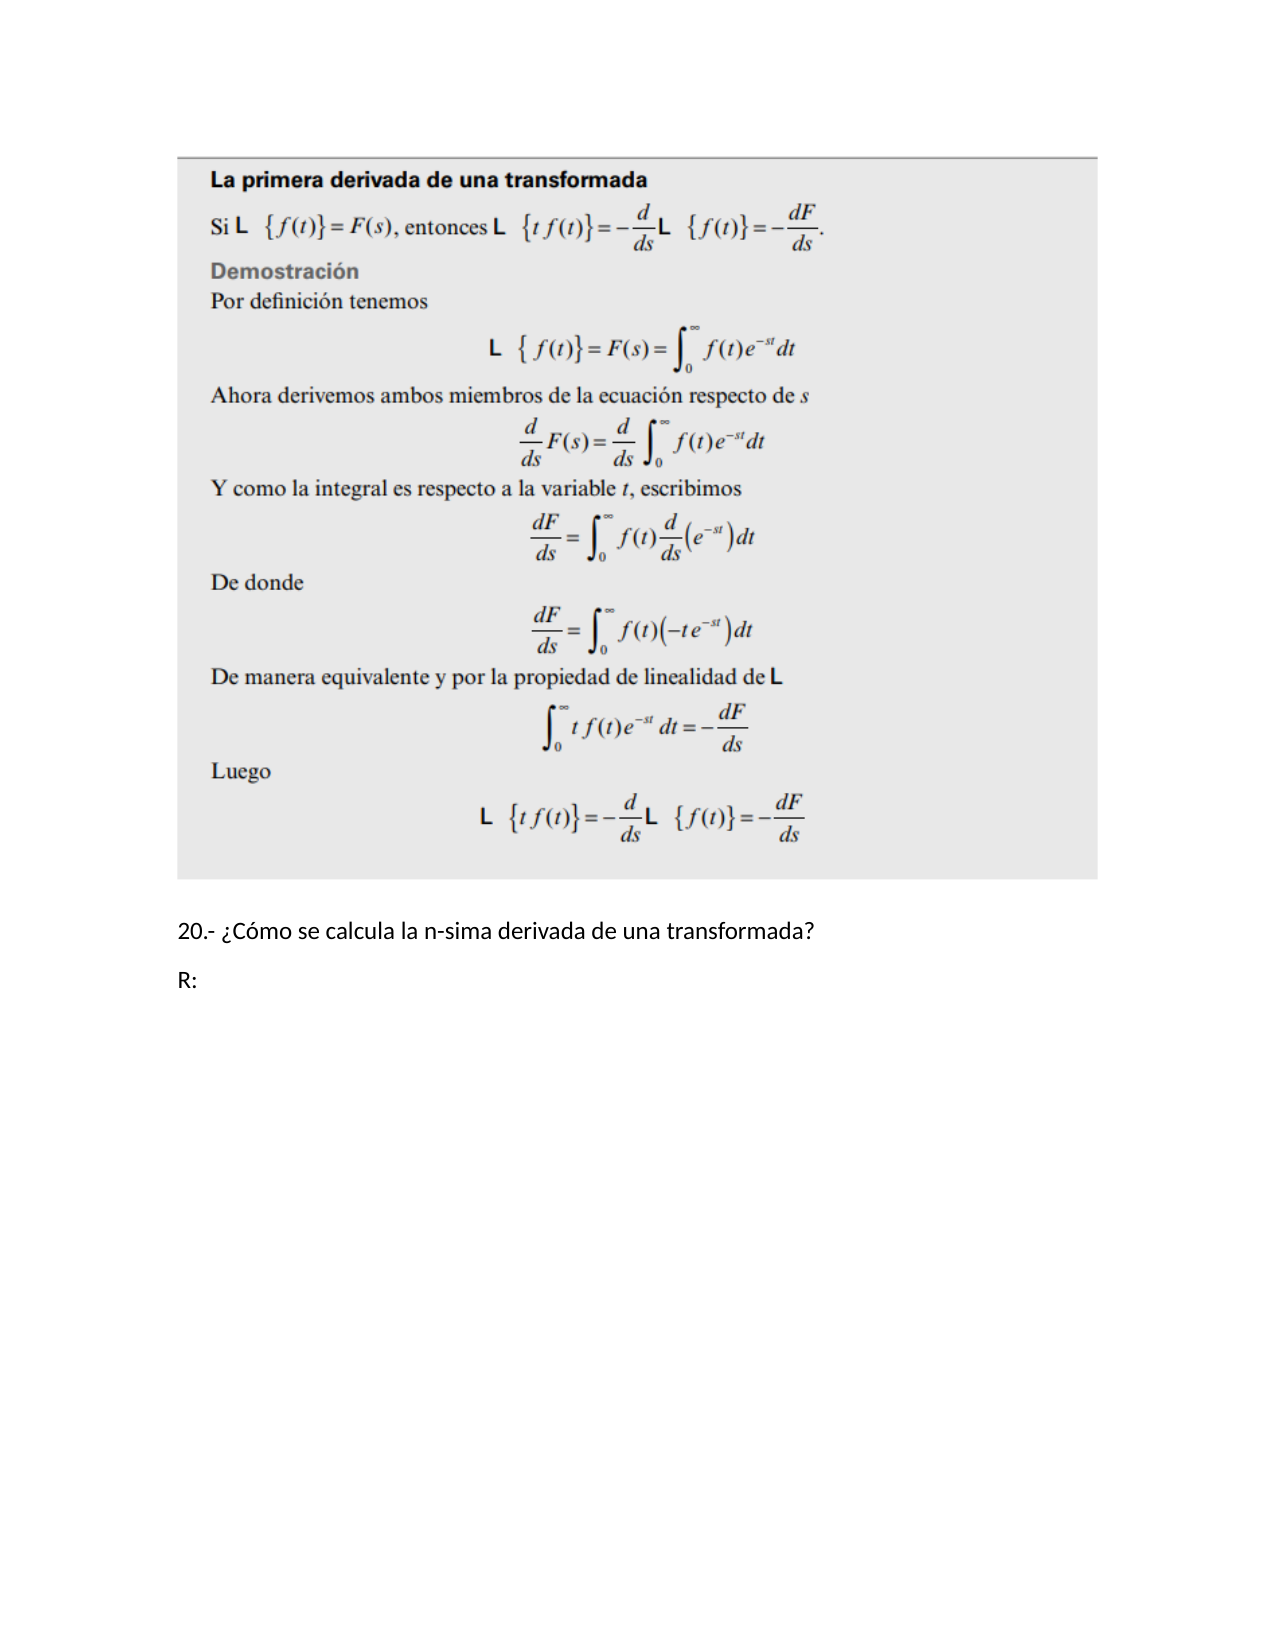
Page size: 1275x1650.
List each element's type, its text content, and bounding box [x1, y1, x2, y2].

text R: [177, 965, 1098, 995]
picture [177, 147, 1098, 897]
text 20.- ¿Cómo se calcula la n-sima derivada de una transformada? [177, 915, 1098, 946]
